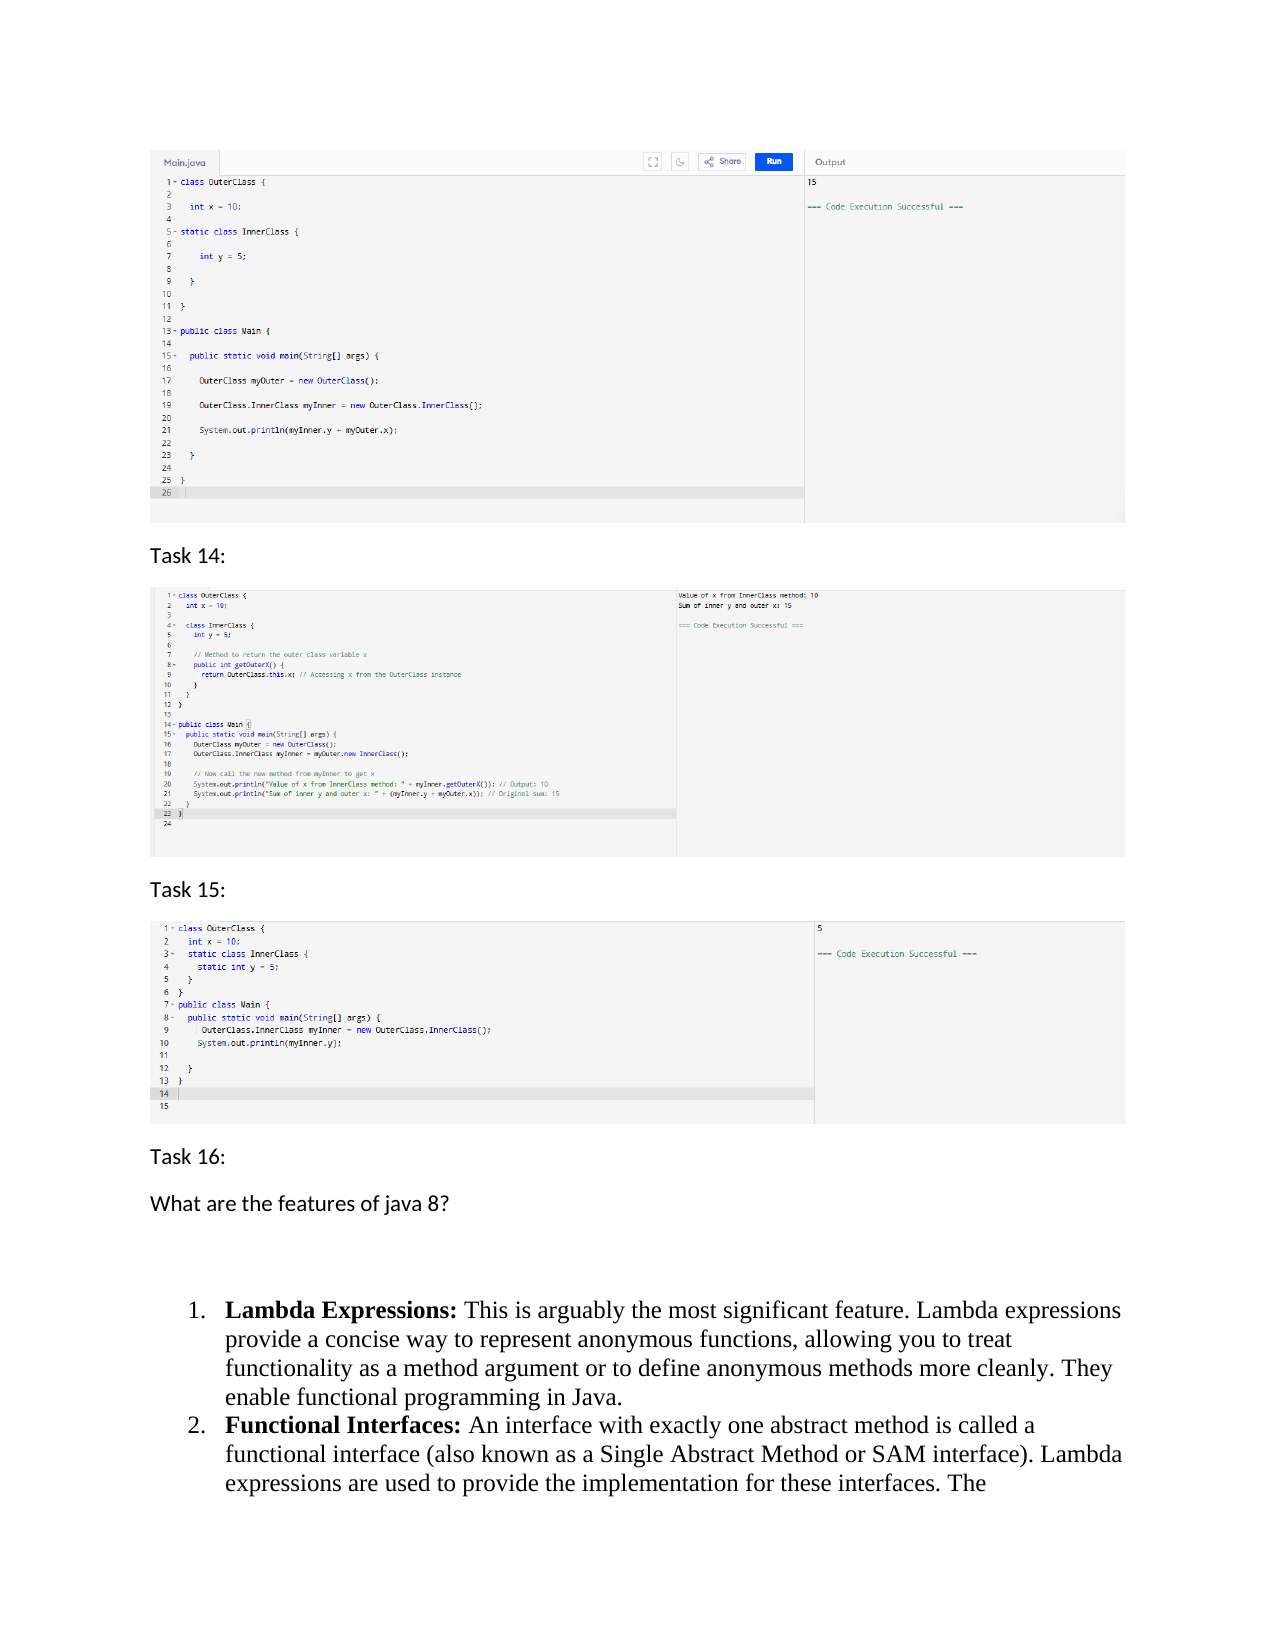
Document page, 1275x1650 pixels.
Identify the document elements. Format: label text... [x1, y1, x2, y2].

text Task 14: [150, 541, 1125, 569]
picture [150, 150, 1125, 523]
text Task 15: [150, 875, 1125, 903]
text Task 16: [150, 1142, 1125, 1170]
list Lambda Expressions: This is arguably the most significant feature. Lambda expressions provide a concise way to represent anonymous functions, allowing you to treat functionality as a method argument or to define anonymous methods more cleanly. They enable functional programming in Java. [187, 1296, 1125, 1411]
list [187, 1411, 1125, 1497]
picture [150, 587, 1125, 857]
picture [150, 921, 1125, 1124]
text What are the features of java 8? [150, 1189, 1125, 1217]
